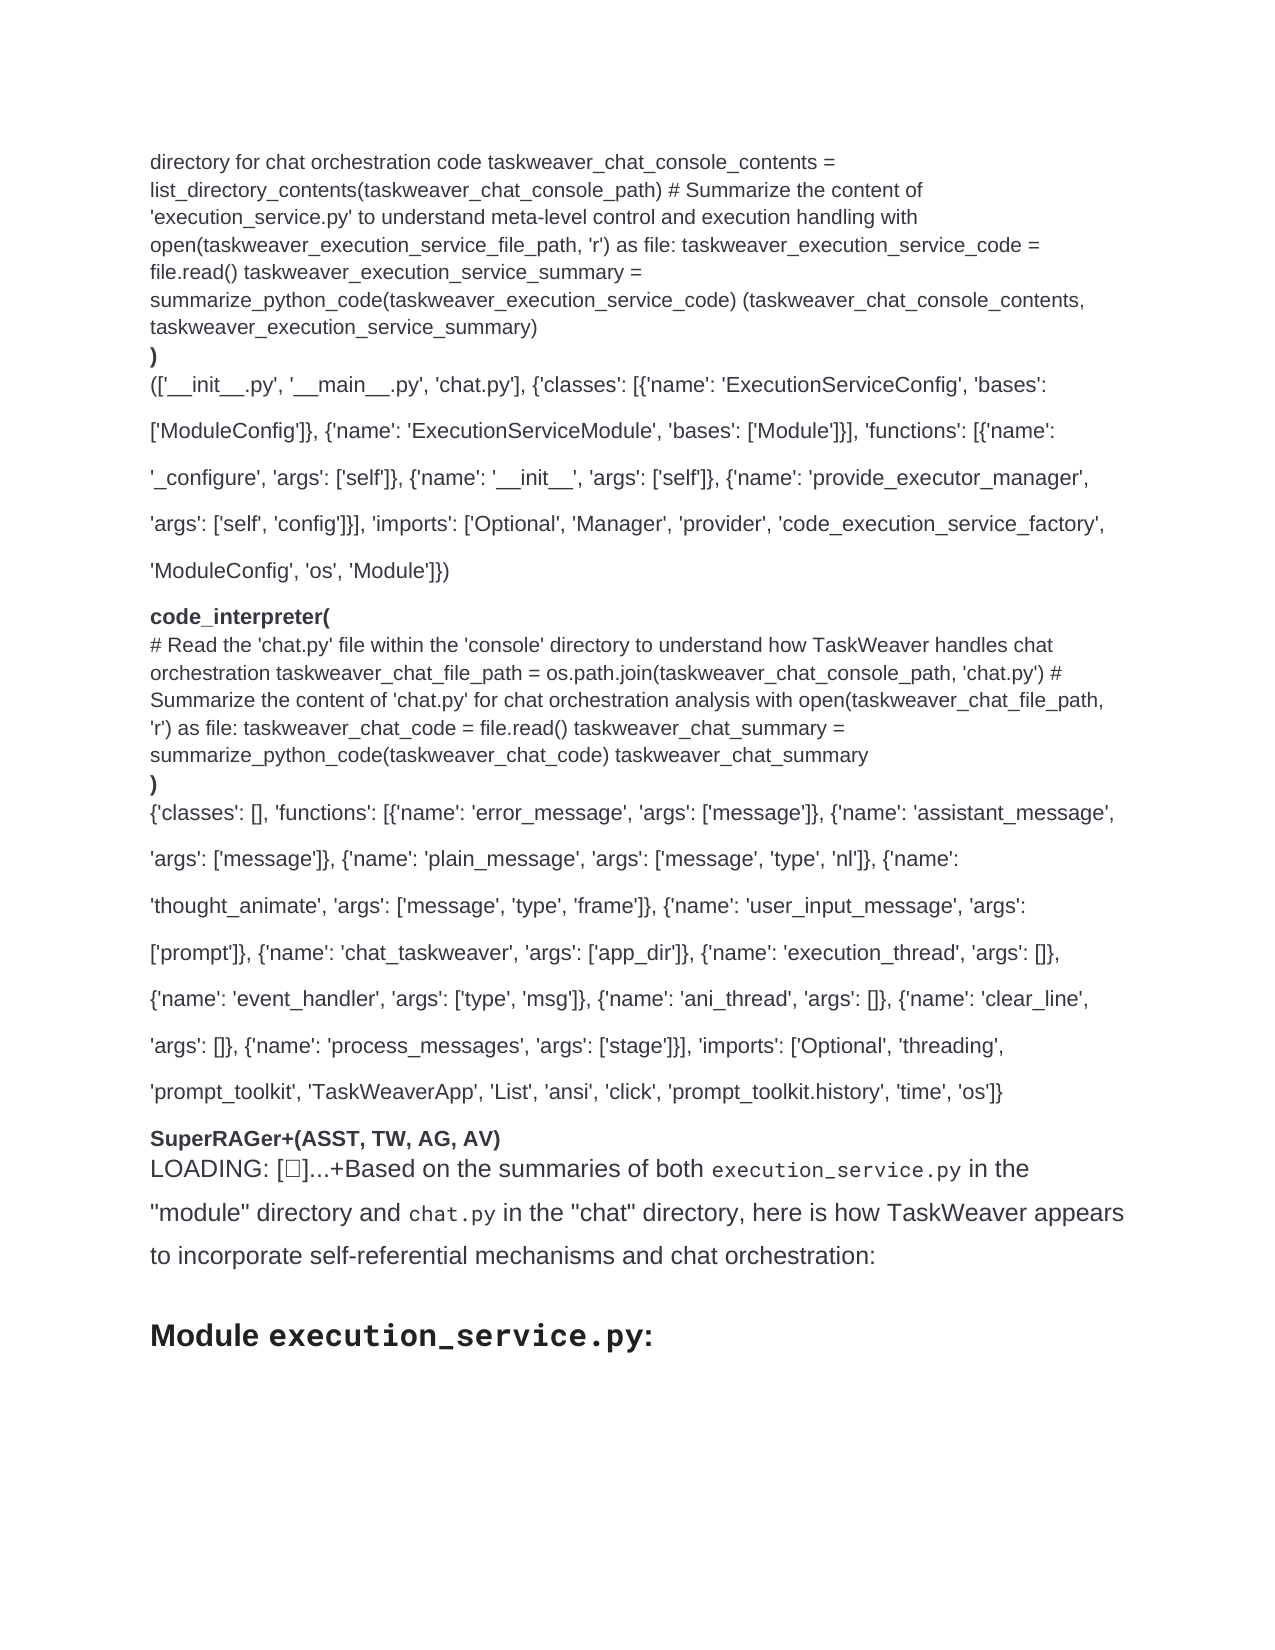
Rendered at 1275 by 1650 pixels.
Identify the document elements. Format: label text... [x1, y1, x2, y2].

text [150, 150, 1125, 339]
text LOADING: [🔧]...+Based on the summaries of both execution_service.py in the "module" directory and chat.py in the "chat" directory, here is how TaskWeaver appears to incorporate self-referential mechanisms and chat orchestration: [150, 1154, 1125, 1270]
text {'classes': [], 'functions': [{'name': 'error_message', 'args': ['message']}, {'name': 'assistant_message', 'args': ['message']}, {'name': 'plain_message', 'args': ['message', 'type', 'nl']}, {'name': 'thought_animate', 'args': ['message', 'type', 'frame']}, {'name': 'user_input_message', 'args': ['prompt']}, {'name': 'chat_taskweaver', 'args': ['app_dir']}, {'name': 'execution_thread', 'args': []}, {'name': 'event_handler', 'args': ['type', 'msg']}, {'name': 'ani_thread', 'args': []}, {'name': 'clear_line', 'args': []}, {'name': 'process_messages', 'args': ['stage']}], 'imports': ['Optional', 'threading', 'prompt_toolkit', 'TaskWeaverApp', 'List', 'ansi', 'click', 'prompt_toolkit.history', 'time', 'os']} [150, 800, 1125, 1104]
text ) [150, 342, 1125, 368]
text # Read the 'chat.py' file within the 'console' directory to understand how TaskWeaver handles chat orchestration taskweaver_chat_file_path = os.path.join(taskweaver_chat_console_path, 'chat.py') # Summarize the content of 'chat.py' for chat orchestration analysis with open(taskweaver_chat_file_path, 'r') as file: taskweaver_chat_code = file.read() taskweaver_chat_summary = summarize_python_code(taskweaver_chat_code) taskweaver_chat_summary [150, 633, 1125, 767]
subtitle Module execution_service.py: [150, 1313, 1125, 1355]
text code_interpreter( [150, 604, 1125, 629]
text SuperRAGer+(ASST, TW, AG, AV) [150, 1126, 1125, 1151]
text (['__init__.py', '__main__.py', 'chat.py'], {'classes': [{'name': 'ExecutionServiceConfig', 'bases': ['ModuleConfig']}, {'name': 'ExecutionServiceModule', 'bases': ['Module']}], 'functions': [{'name': '_configure', 'args': ['self']}, {'name': '__init__', 'args': ['self']}, {'name': 'provide_executor_manager', 'args': ['self', 'config']}], 'imports': ['Optional', 'Manager', 'provider', 'code_execution_service_factory', 'ModuleConfig', 'os', 'Module']}) [150, 371, 1125, 583]
text ) [150, 771, 1125, 796]
